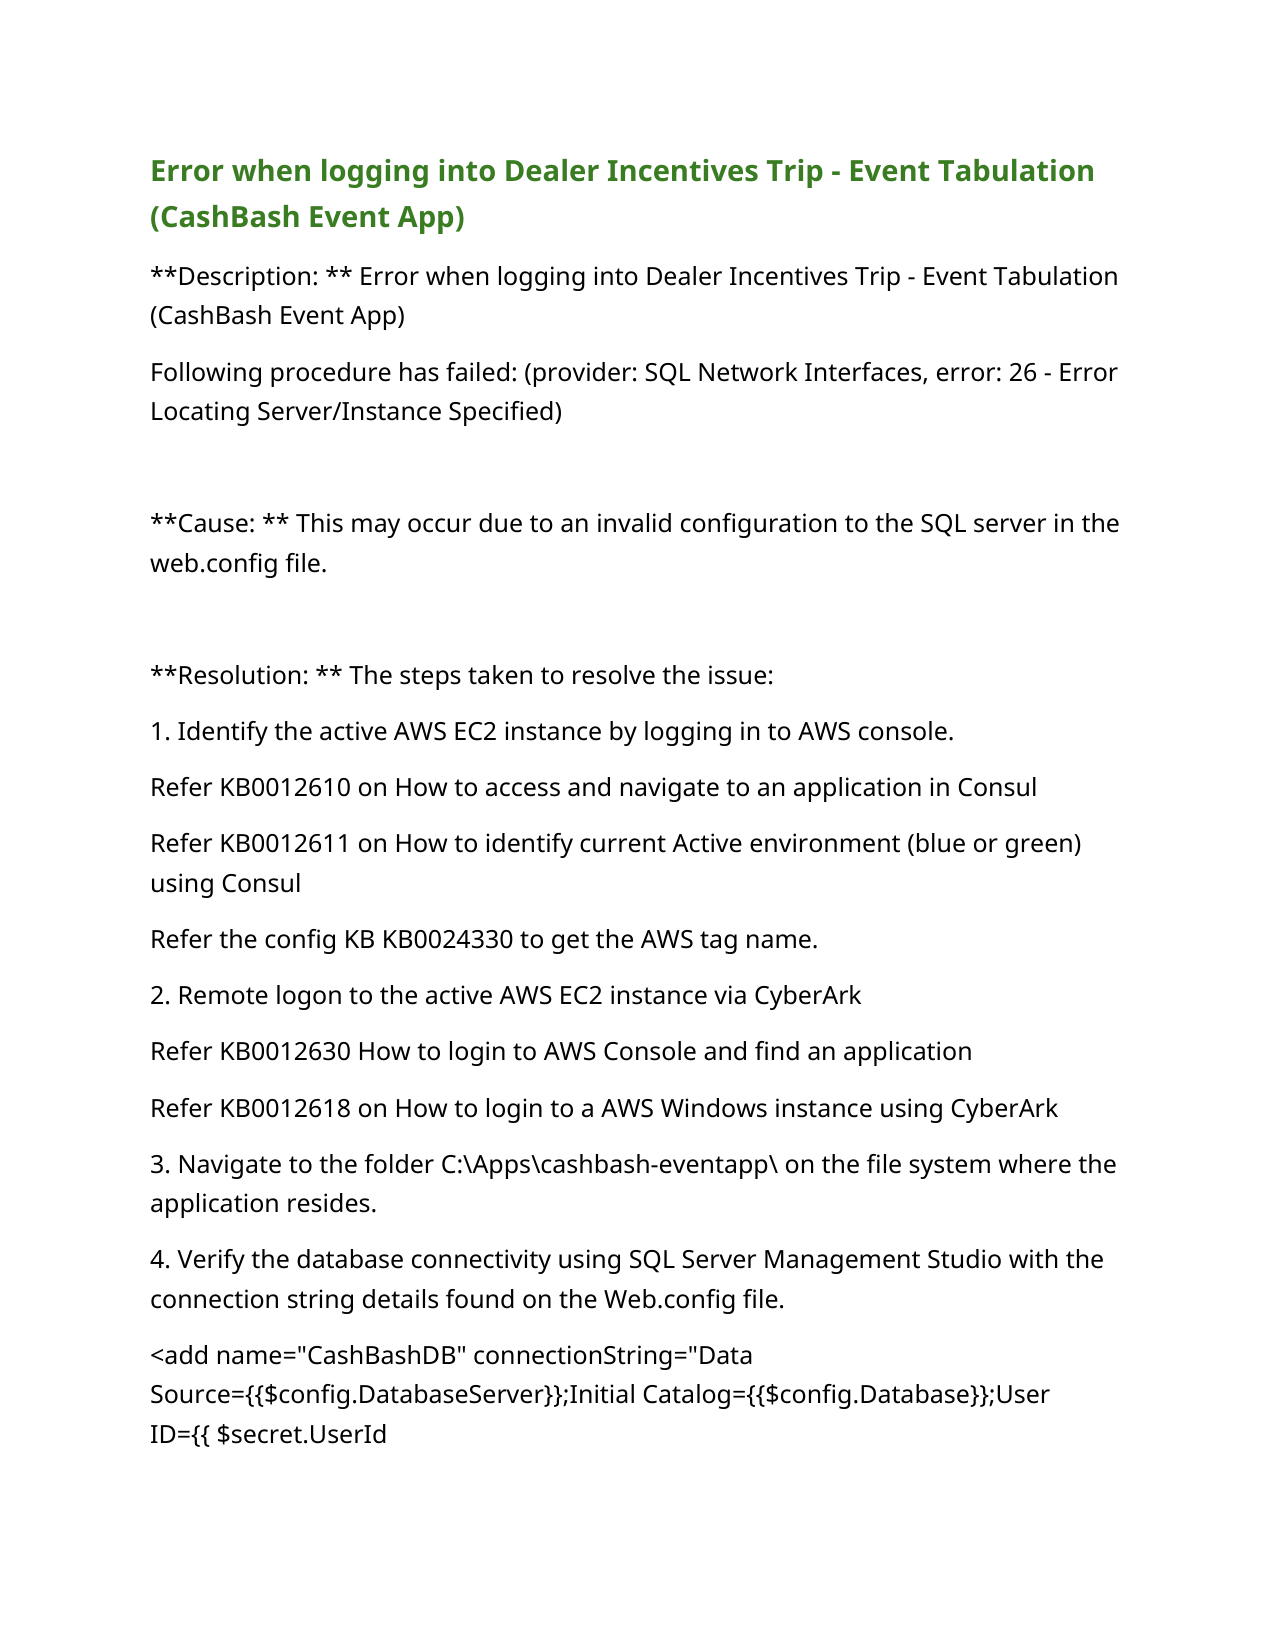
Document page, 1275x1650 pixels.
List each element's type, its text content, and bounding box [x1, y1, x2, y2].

text Refer the config KB KB0024330 to get the AWS tag name. [150, 922, 1125, 956]
text Error when logging into Dealer Incentives Trip - Event Tabulation (CashBash Event App) [150, 150, 1125, 236]
text Refer KB0012630 How to login to AWS Console and find an application [150, 1034, 1125, 1068]
text 4. Verify the database connectivity using SQL Server Management Studio with the connection string details found on the Web.config file. [150, 1242, 1125, 1316]
text **Cause: ** This may occur due to an invalid configuration to the SQL server in the web.config file. [150, 506, 1125, 579]
text **Resolution: ** The steps taken to resolve the issue: [150, 658, 1125, 692]
text Refer KB0012611 on How to identify current Active environment (blue or green) using Consul [150, 826, 1125, 900]
text 2. Remote logon to the active AWS EC2 instance via CyberArk [150, 978, 1125, 1012]
text 3. Navigate to the folder C:\Apps\cashbash-eventapp\ on the file system where the application resides. [150, 1146, 1125, 1220]
text Following procedure has failed: (provider: SQL Network Interfaces, error: 26 - Error Locating Server/Instance Specified) [150, 354, 1125, 428]
text Refer KB0012618 on How to login to a AWS Windows instance using CyberArk [150, 1090, 1125, 1124]
text 1. Identify the active AWS EC2 instance by logging in to AWS console. [150, 714, 1125, 748]
text **Description: ** Error when logging into Dealer Incentives Trip - Event Tabulation (CashBash Event App) [150, 258, 1125, 332]
text <add name="CashBashDB" connectionString="Data Source={{$config.DatabaseServer}};Initial Catalog={{$config.Database}};User ID={{ $secret.UserId [150, 1338, 1125, 1451]
text Refer KB0012610 on How to access and navigate to an application in Consul [150, 770, 1125, 804]
